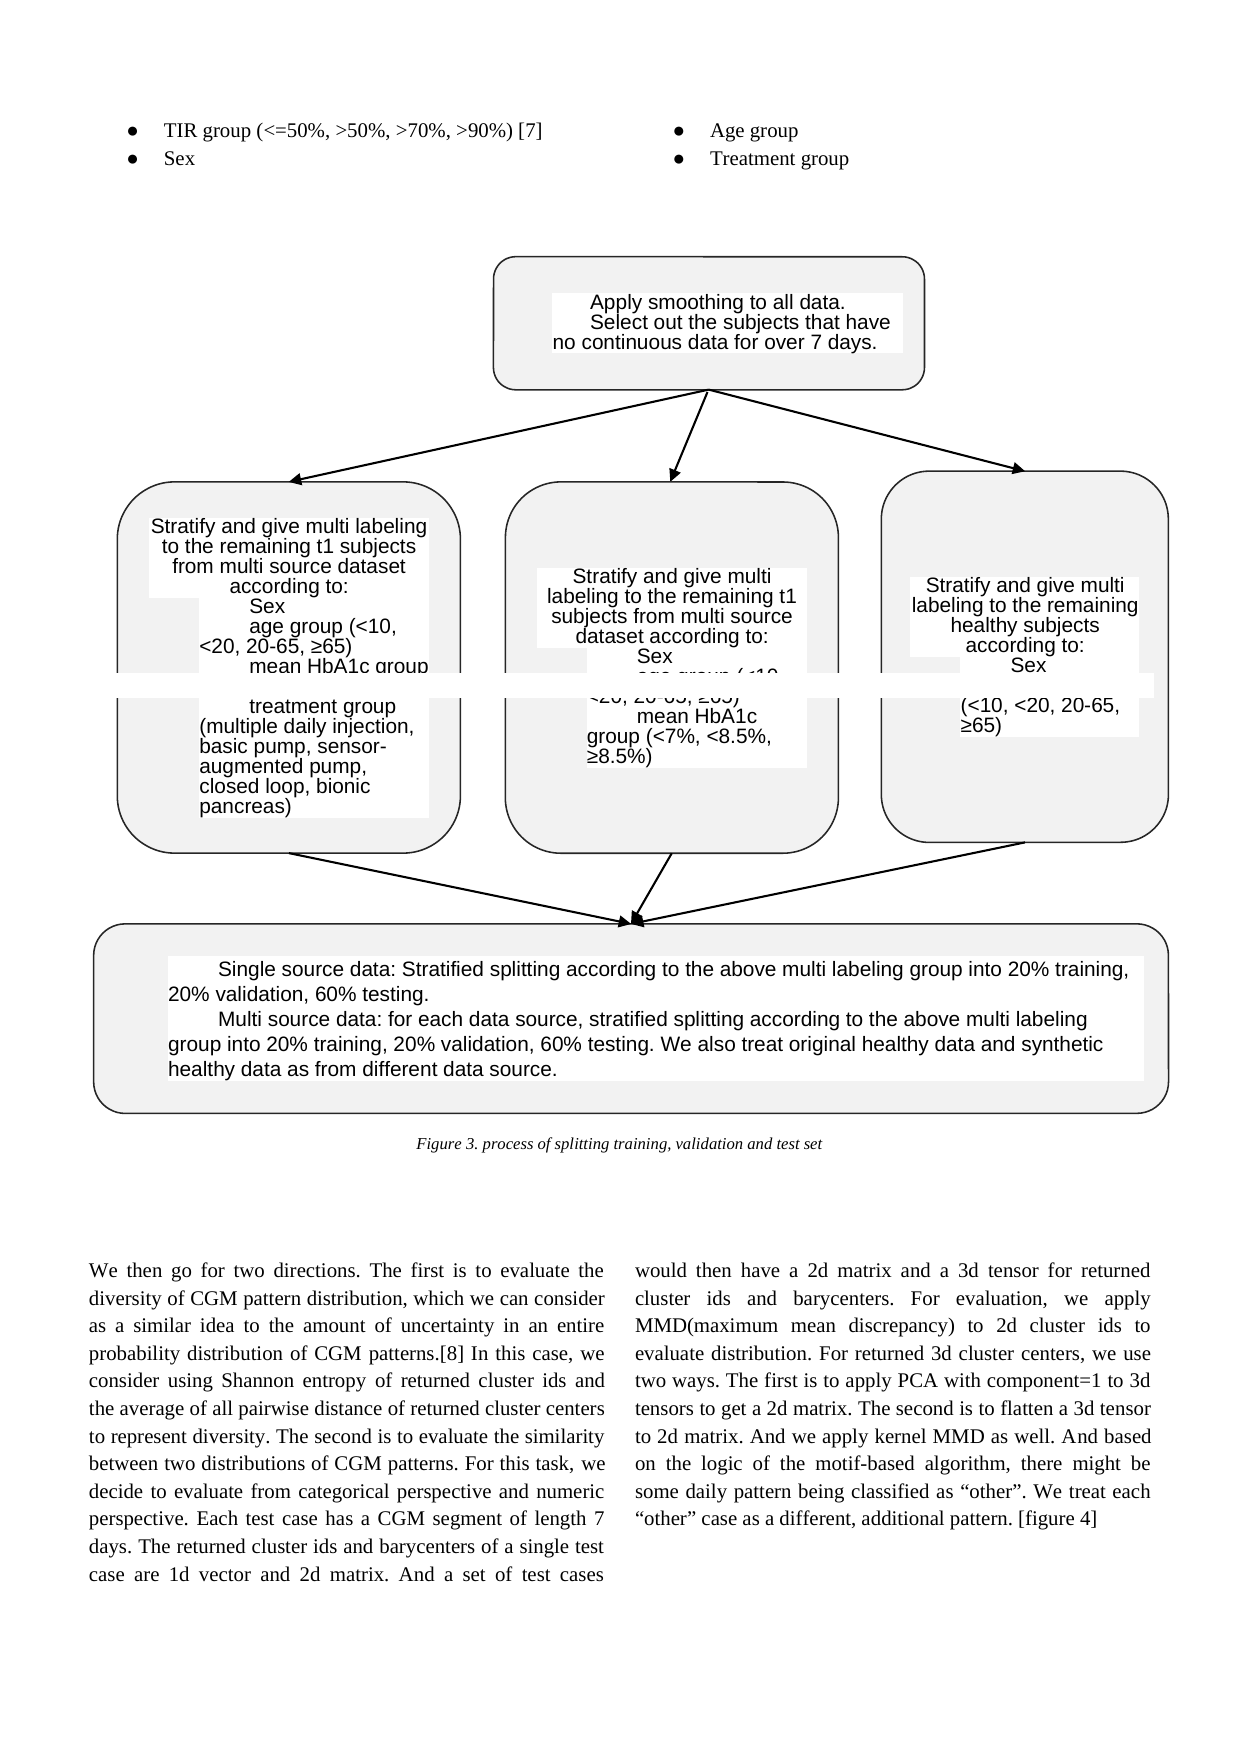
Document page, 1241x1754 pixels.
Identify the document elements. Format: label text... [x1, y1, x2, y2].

text We then go for two directions. The first is to evaluate the diversity of CGM pattern distribution, which we can consider as a similar idea to the amount of uncertainty in an entire probability distribution of CGM patterns.[8] In this case, we consider using Shannon entropy of returned cluster ids and the average of all pairwise distance of returned cluster centers to represent diversity. The second is to evaluate the similarity between two distributions of CGM patterns. For this task, we decide to evaluate from categorical perspective and numeric perspective. Each test case has a CGM segment of length 7 days. The returned cluster ids and barycenters of a single test case are 1d vector and 2d matrix. And a set of test cases would then have a 2d matrix and a 3d tensor for returned cluster ids and barycenters. For evaluation, we apply MMD(maximum mean discrepancy) to 2d cluster ids to evaluate distribution. For returned 3d cluster centers, we use two ways. The first is to apply PCA with component=1 to 3d tensors to get a 2d matrix. The second is to flatten a 3d tensor to 2d matrix. And we apply kernel MMD as well. And based on the logic of the motif-based algorithm, there might be some daily pattern being classified as “other”. We treat each “other” case as a different, additional pattern. [figure 4] [635, 1258, 1152, 1530]
list Treatment group [672, 146, 1152, 170]
list TIR group (<=50%, >50%, >70%, >90%) [7] [126, 118, 605, 142]
text We then go for two directions. The first is to evaluate the diversity of CGM pattern distribution, which we can consider as a similar idea to the amount of uncertainty in an entire probability distribution of CGM patterns.[8] In this case, we consider using Shannon entropy of returned cluster ids and the average of all pairwise distance of returned cluster centers to represent diversity. The second is to evaluate the similarity between two distributions of CGM patterns. For this task, we decide to evaluate from categorical perspective and numeric perspective. Each test case has a CGM segment of length 7 days. The returned cluster ids and barycenters of a single test case are 1d vector and 2d matrix. And a set of test cases would then have a 2d matrix and a 3d tensor for returned cluster ids and barycenters. For evaluation, we apply MMD(maximum mean discrepancy) to 2d cluster ids to evaluate distribution. For returned 3d cluster centers, we use two ways. The first is to apply PCA with component=1 to 3d tensors to get a 2d matrix. The second is to flatten a 3d tensor to 2d matrix. And we apply kernel MMD as well. And based on the logic of the motif-based algorithm, there might be some daily pattern being classified as “other”. We treat each “other” case as a different, additional pattern. [figure 4] [89, 1258, 605, 1586]
list Age group [672, 118, 1152, 142]
list Sex [126, 146, 605, 170]
subtitle Figure 3. process of splitting training, validation and test set [89, 1133, 1152, 1153]
